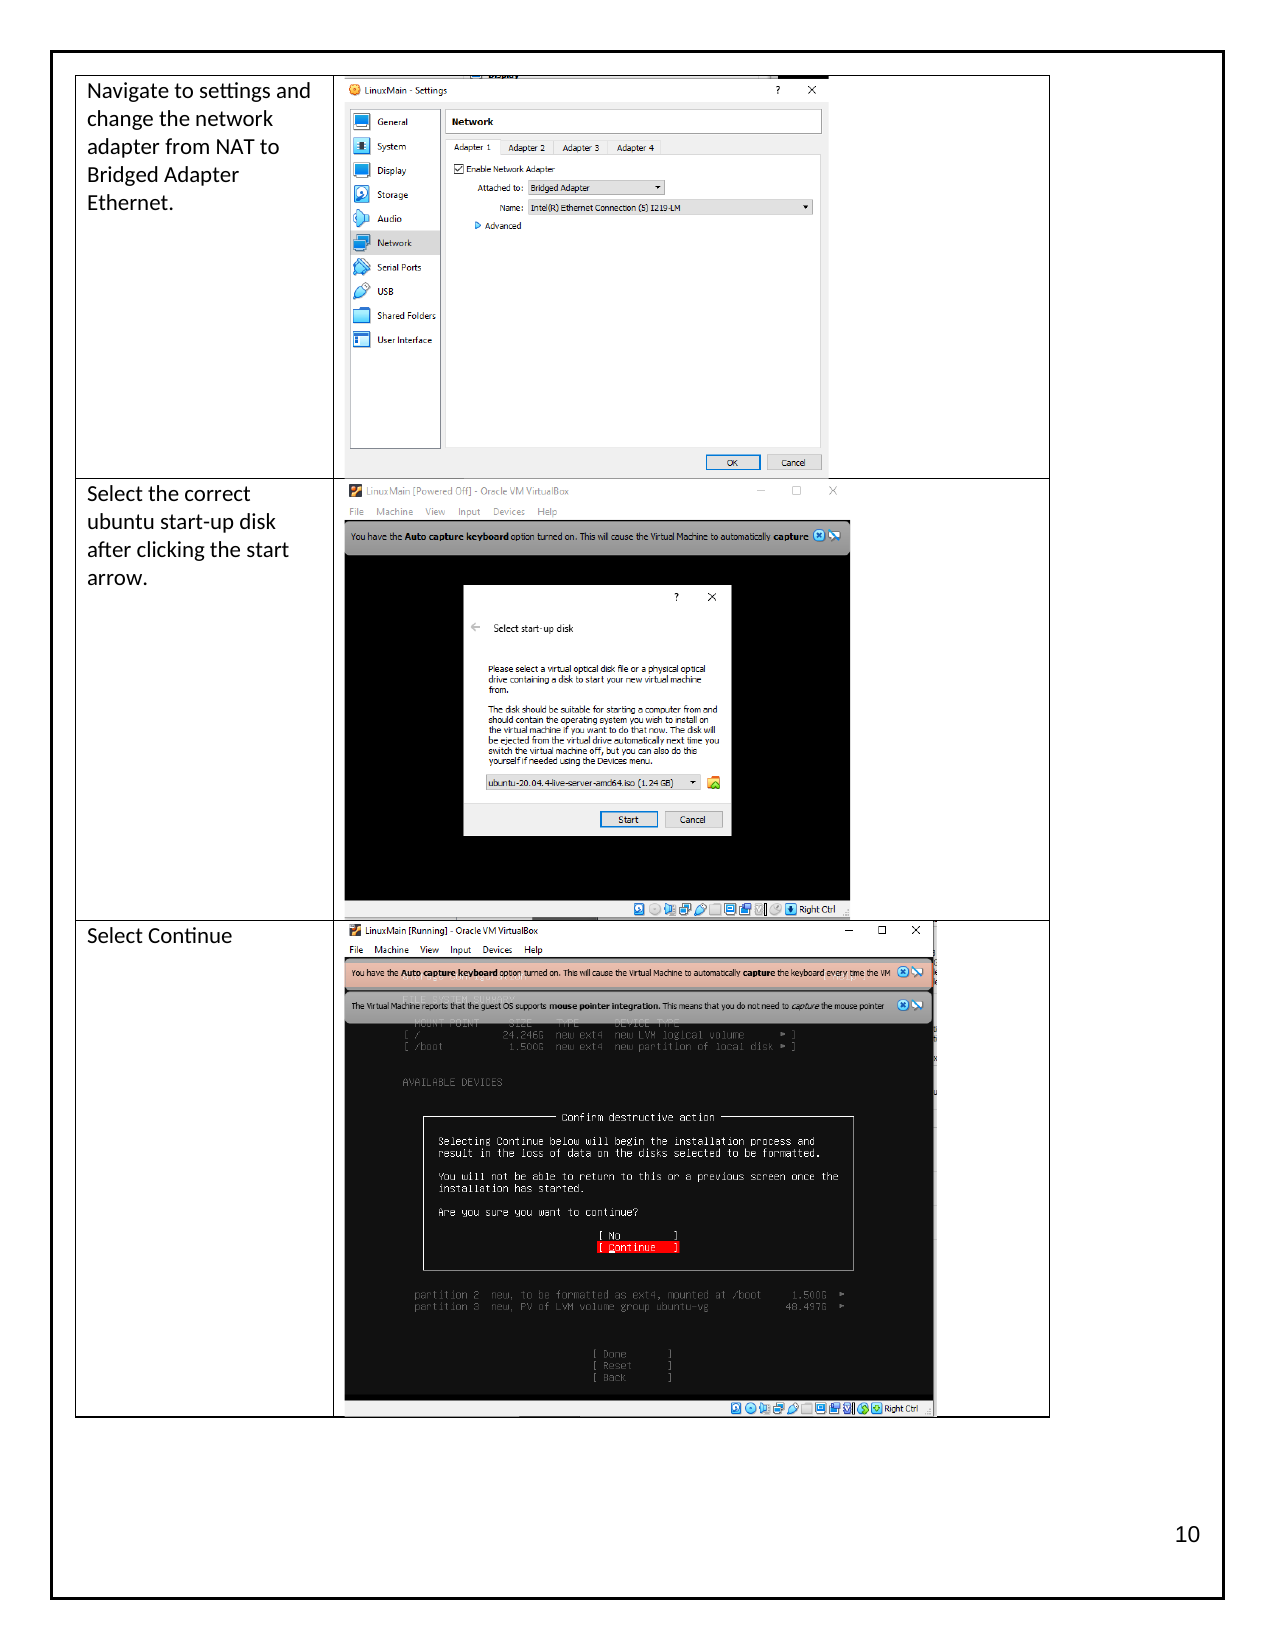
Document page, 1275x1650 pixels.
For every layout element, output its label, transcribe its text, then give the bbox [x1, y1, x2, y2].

table_cell [851, 479, 1049, 920]
table_cell Select the correct ubuntu start-up disk after clicking the start arrow. [76, 479, 333, 920]
table_cell [334, 479, 344, 920]
table_cell [937, 921, 1049, 1416]
table_cell Select Continue [76, 921, 333, 1416]
picture [344, 76, 851, 920]
picture [344, 921, 937, 1417]
table_header [829, 76, 1049, 478]
table_cell [334, 921, 344, 1416]
table_header [334, 76, 344, 478]
table_header Navigate to settings and change the network adapter from NAT to Bridged Adapter Ethernet. [76, 76, 333, 478]
